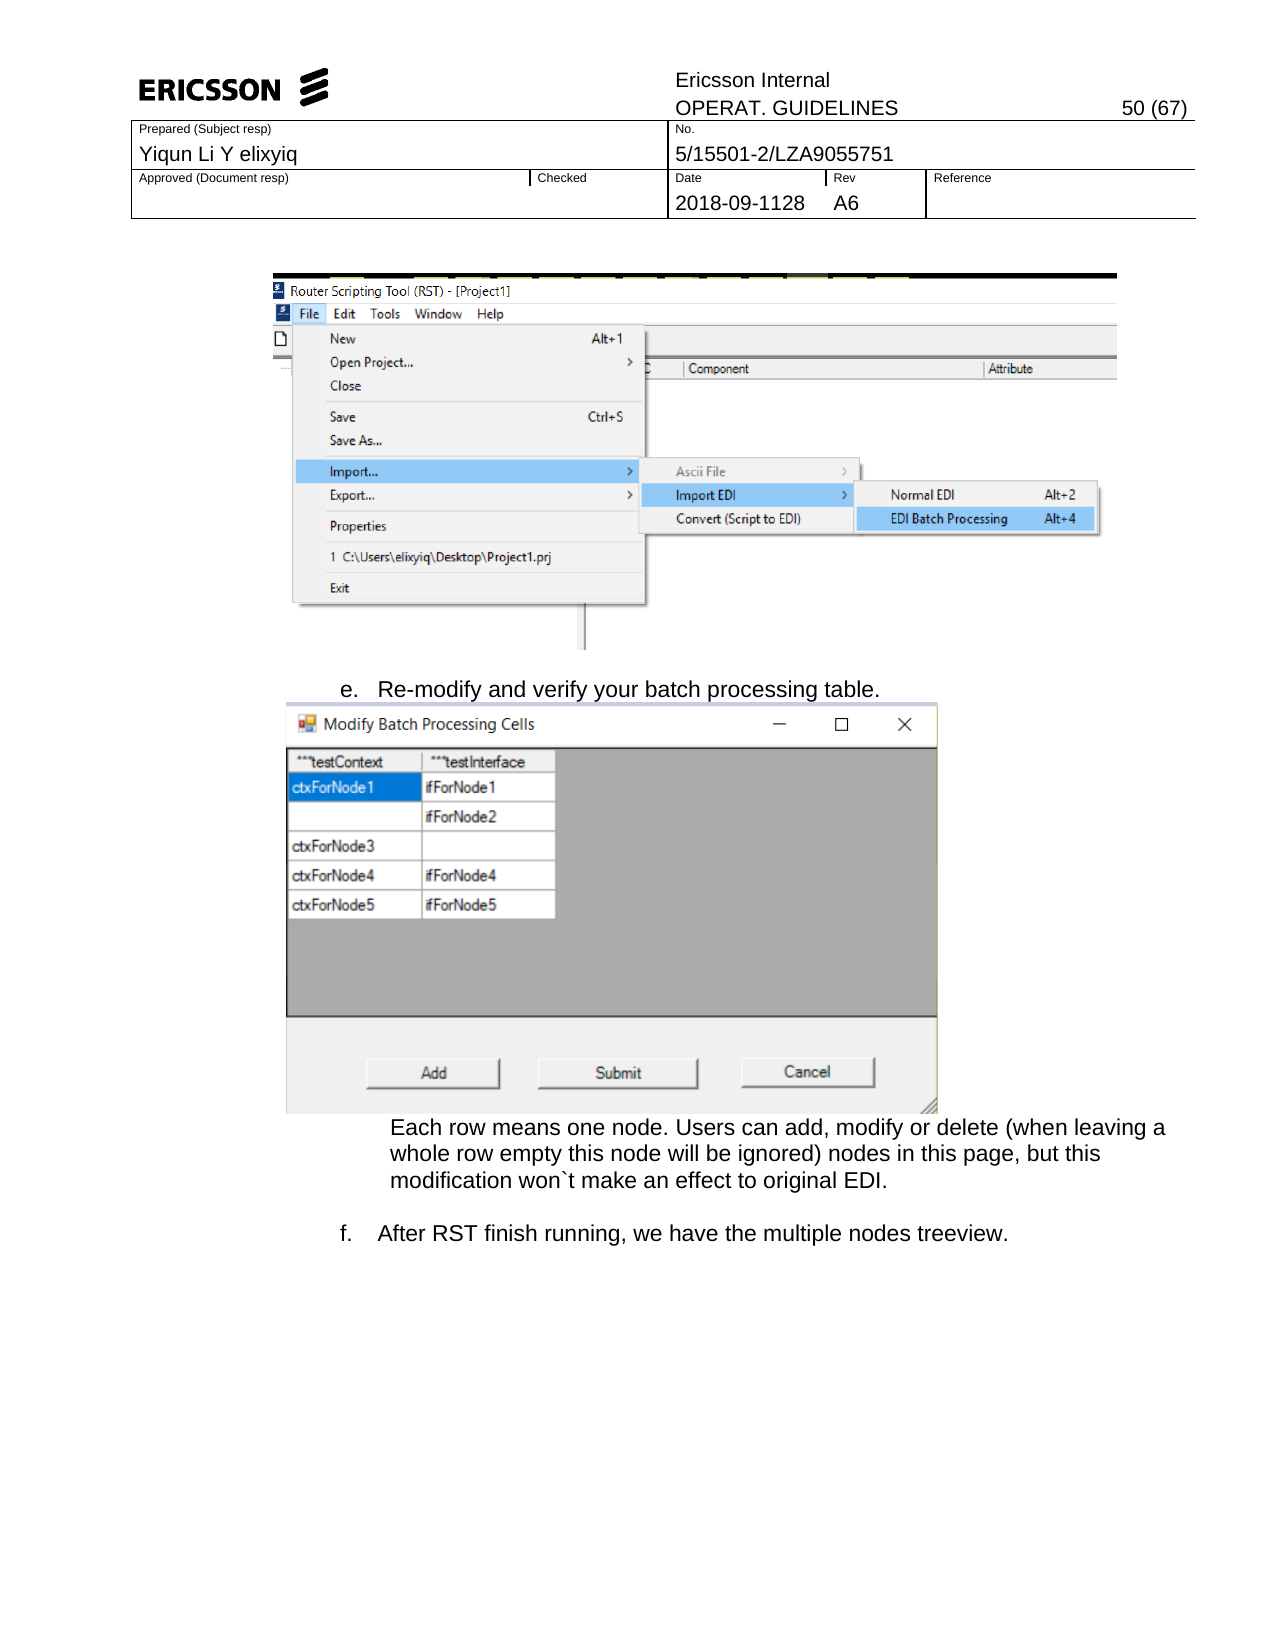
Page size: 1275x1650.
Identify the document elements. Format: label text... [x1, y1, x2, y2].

picture [285, 702, 938, 1114]
text Each row means one node. Users can add, modify or delete (when leaving a whole row empty this node will be ignored) nodes in this page, but this modification won`t make an effect to original EDI. [390, 1114, 1216, 1193]
picture [138, 67, 329, 107]
picture [273, 273, 1117, 650]
list After RST finish running, we have the multiple nodes treeview. [340, 1219, 1216, 1246]
list Re-modify and verify your batch processing table. [340, 676, 1216, 703]
